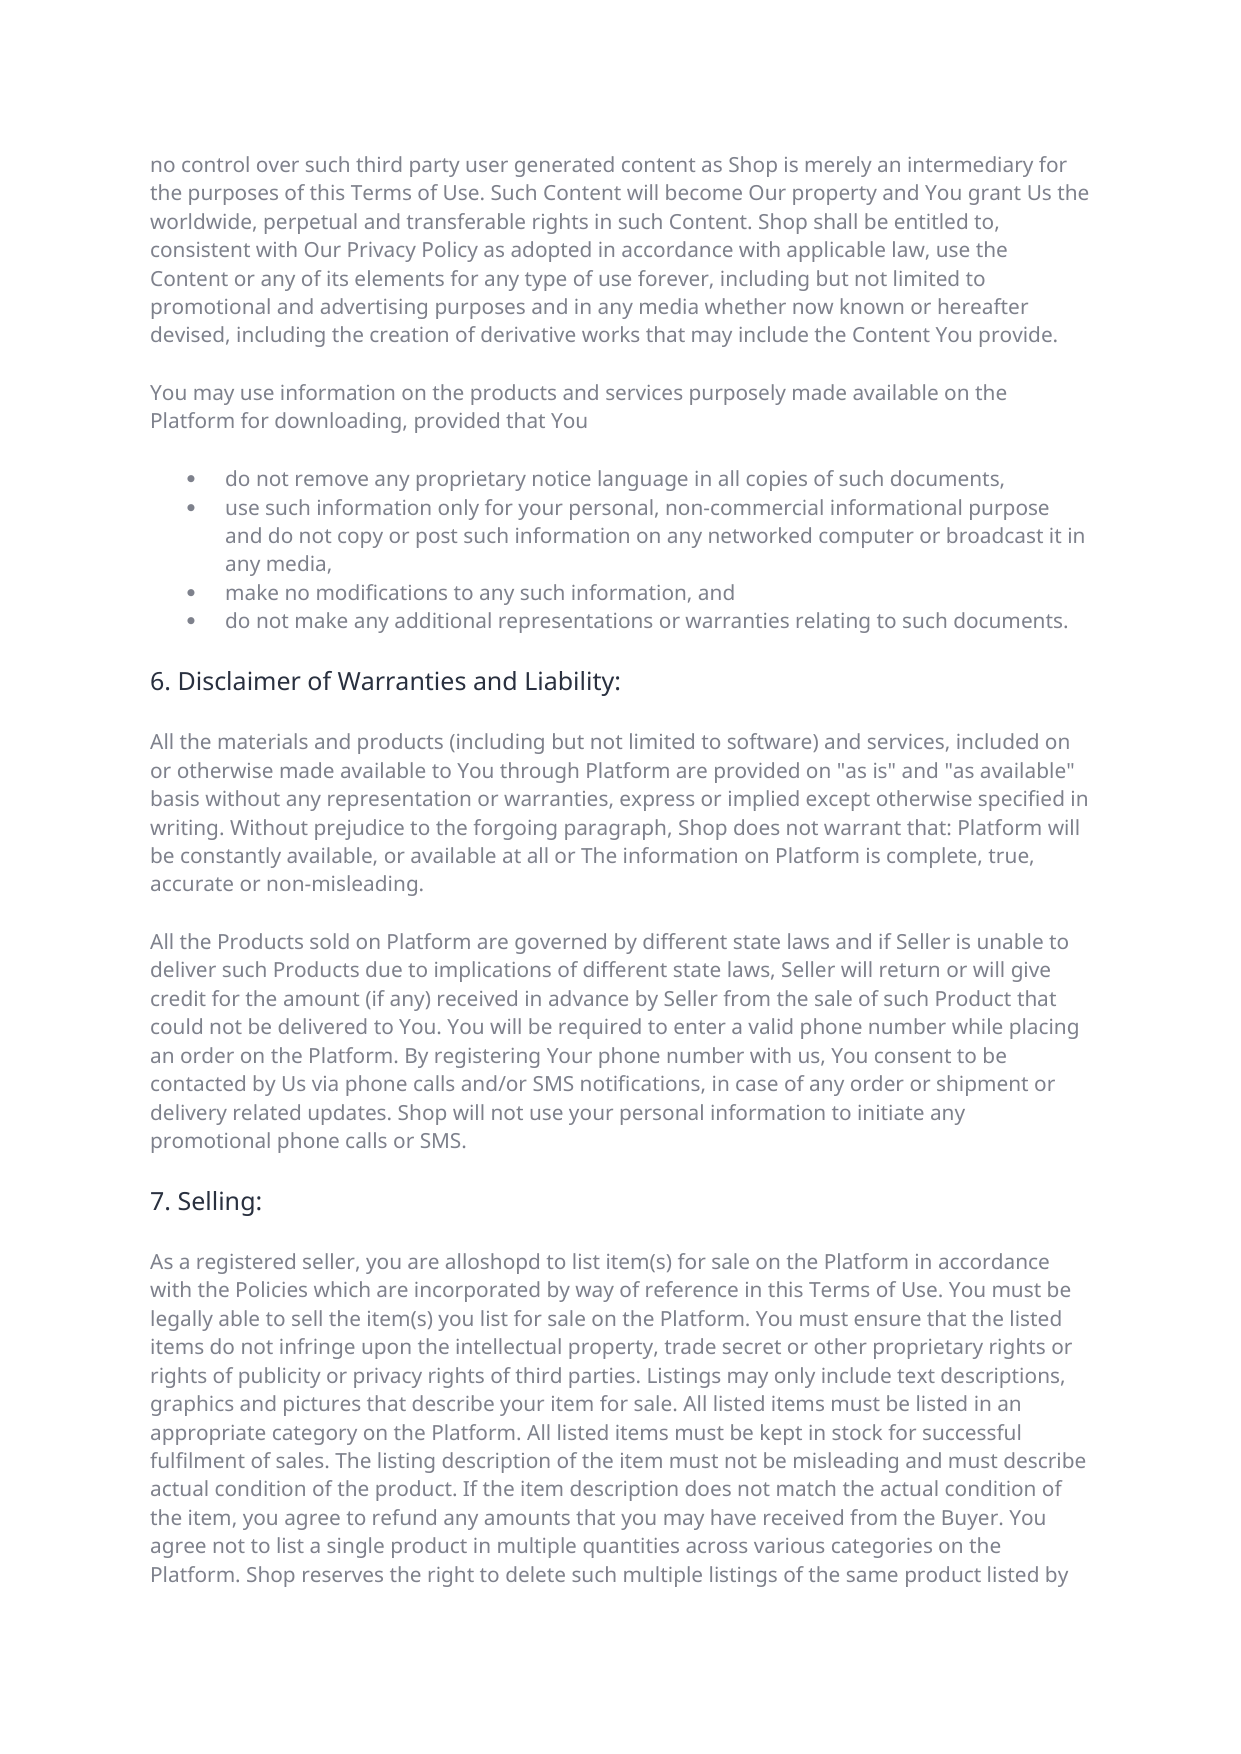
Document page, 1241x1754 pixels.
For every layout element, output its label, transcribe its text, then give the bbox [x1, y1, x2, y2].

list do not remove any proprietary notice language in all copies of such documents, [187, 464, 1090, 493]
text 6. Disclaimer of Warranties and Liability: [150, 664, 1090, 698]
text 7. Selling: [150, 1184, 1090, 1218]
text You may use information on the products and services purposely made available on the Platform for downloading, provided that You [150, 378, 1090, 435]
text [150, 1247, 1090, 1588]
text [150, 150, 1090, 349]
list do not make any additional representations or warranties relating to such documents. [187, 606, 1090, 635]
text All the Products sold on Platform are governed by different state laws and if Seller is unable to deliver such Products due to implications of different state laws, Seller will return or will give credit for the amount (if any) received in advance by Seller from the sale of such Product that could not be delivered to You. You will be required to enter a valid phone number while placing an order on the Platform. By registering Your phone number with us, You consent to be contacted by Us via phone calls and/or SMS notifications, in case of any order or shipment or delivery related updates. Shop will not use your personal information to initiate any promotional phone calls or SMS. [150, 927, 1090, 1154]
list use such information only for your personal, non-commercial informational purpose and do not copy or post such information on any networked computer or broadcast it in any media, [187, 493, 1090, 578]
text All the materials and products (including but not limited to software) and services, included on or otherwise made available to You through Platform are provided on "as is" and "as available" basis without any representation or warranties, express or implied except otherwise specified in writing. Without prejudice to the forgoing paragraph, Shop does not warrant that: Platform will be constantly available, or available at all or The information on Platform is complete, true, accurate or non-misleading. [150, 727, 1090, 898]
list make no modifications to any such information, and [187, 578, 1090, 606]
